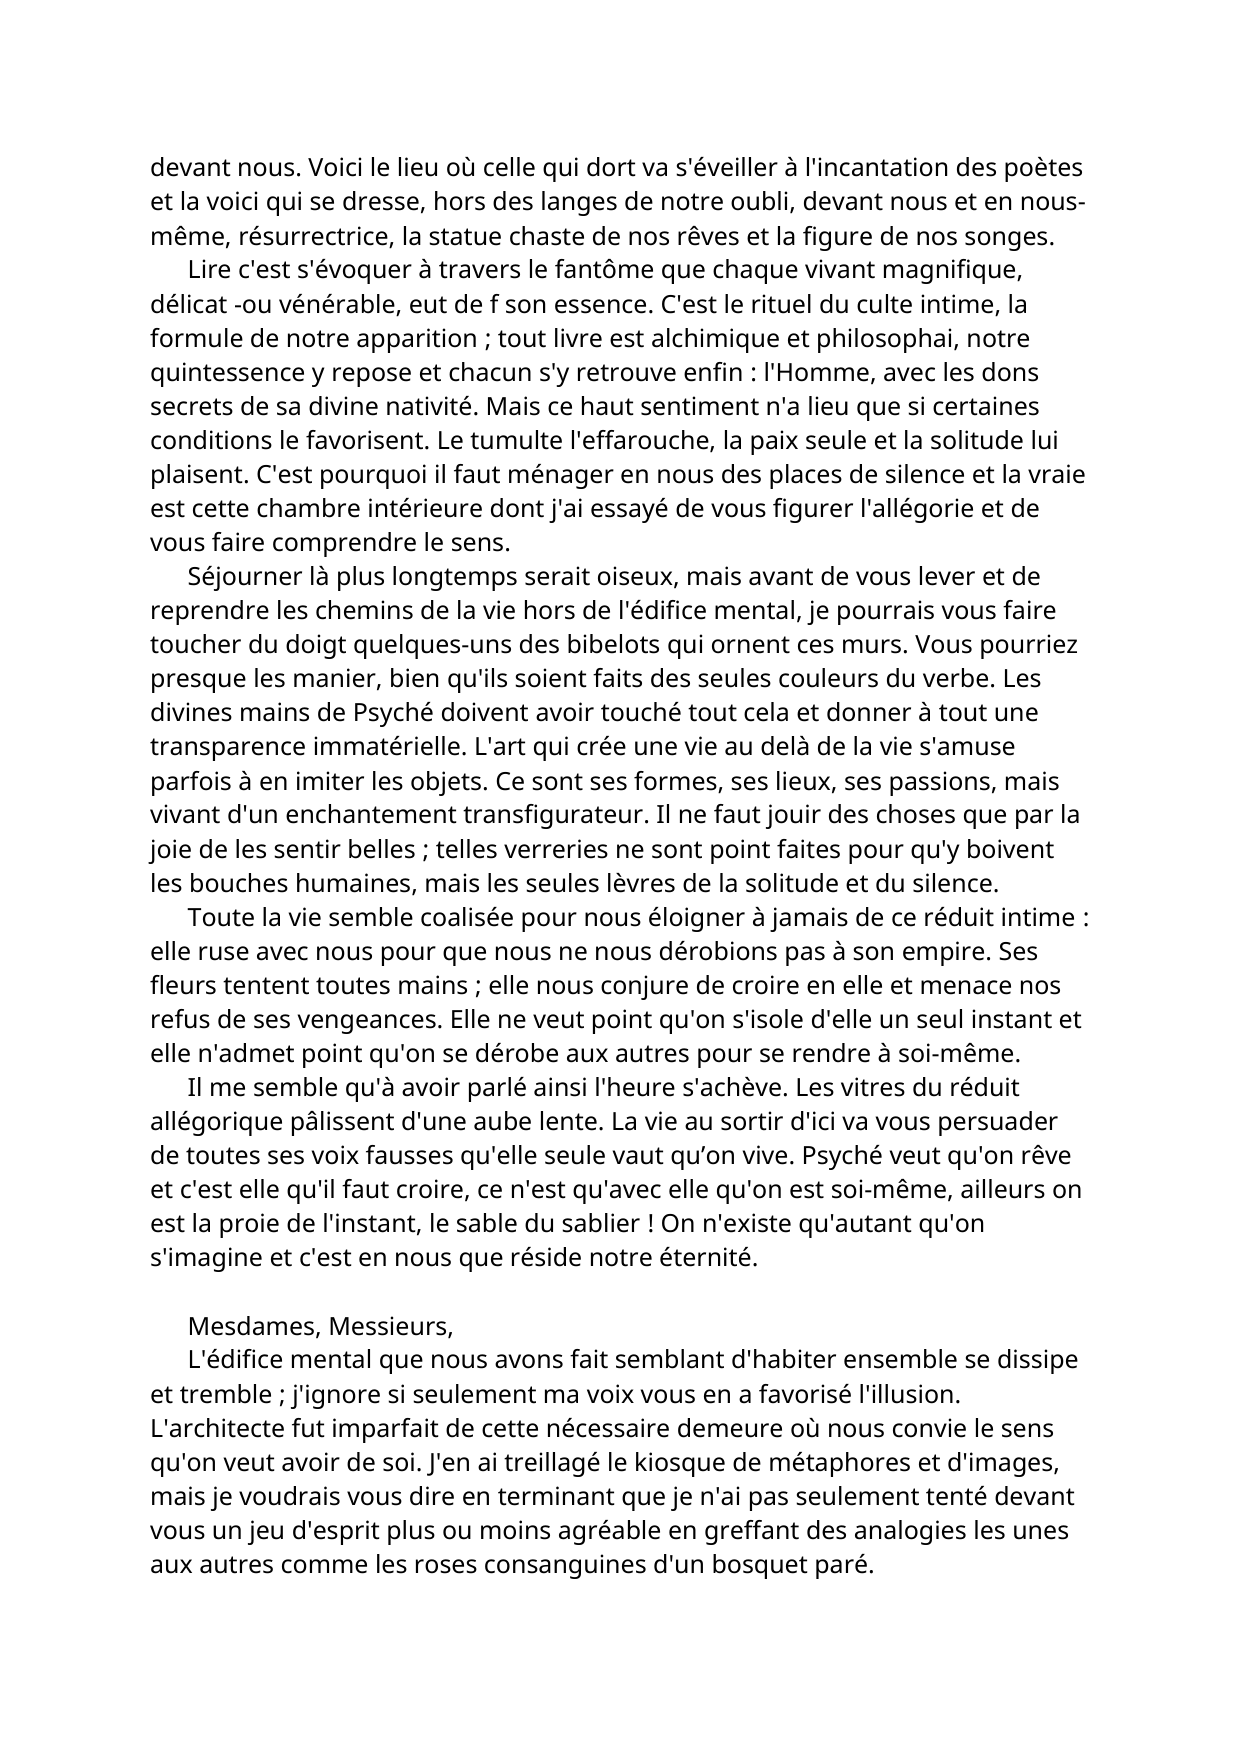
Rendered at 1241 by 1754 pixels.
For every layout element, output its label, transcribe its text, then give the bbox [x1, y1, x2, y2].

text Mesdames, Messieurs, [150, 1308, 1090, 1342]
text Il me semble qu'à avoir parlé ainsi l'heure s'achève. Les vitres du réduit allégorique pâlissent d'une aube lente. La vie au sortir d'ici va vous persuader de toutes ses voix fausses qu'elle seule vaut qu’on vive. Psyché veut qu'on rêve et c'est elle qu'il faut croire, ce n'est qu'avec elle qu'on est soi-même, ailleurs on est la proie de l'instant, le sable du sablier ! On n'existe qu'autant qu'on s'imagine et c'est en nous que réside notre éternité. [150, 1070, 1090, 1274]
text L'édifice mental que nous avons fait semblant d'habiter ensemble se dissipe et tremble ; j'ignore si seulement ma voix vous en a favorisé l'illusion. L'architecte fut imparfait de cette nécessaire demeure où nous convie le sens qu'on veut avoir de soi. J'en ai treillagé le kiosque de métaphores et d'images, mais je voudrais vous dire en terminant que je n'ai pas seulement tenté devant vous un jeu d'esprit plus ou moins agréable en greffant des analogies les unes aux autres comme les roses consanguines d'un bosquet paré. [150, 1342, 1090, 1581]
text Lire c'est s'évoquer à travers le fantôme que chaque vivant magnifique, délicat -ou vénérable, eut de f son essence. C'est le rituel du culte intime, la formule de notre apparition ; tout livre est alchimique et philosophai, notre quintessence y repose et chacun s'y retrouve enfin : l'Homme, avec les dons secrets de sa divine nativité. Mais ce haut sentiment n'a lieu que si certaines conditions le favorisent. Le tumulte l'effarouche, la paix seule et la solitude lui plaisent. C'est pourquoi il faut ménager en nous des places de silence et la vraie est cette chambre intérieure dont j'ai essayé de vous figurer l'allégorie et de vous faire comprendre le sens. [150, 252, 1090, 559]
text Séjourner là plus longtemps serait oiseux, mais avant de vous lever et de reprendre les chemins de la vie hors de l'édifice mental, je pourrais vous faire toucher du doigt quelques-uns des bibelots qui ornent ces murs. Vous pourriez presque les manier, bien qu'ils soient faits des seules couleurs du verbe. Les divines mains de Psyché doivent avoir touché tout cela et donner à tout une transparence immatérielle. L'art qui crée une vie au delà de la vie s'amuse parfois à en imiter les objets. Ce sont ses formes, ses lieux, ses passions, mais vivant d'un enchantement transfigurateur. Il ne faut jouir des choses que par la joie de les sentir belles ; telles verreries ne sont point faites pour qu'y boivent les bouches humaines, mais les seules lèvres de la solitude et du silence. [150, 559, 1090, 899]
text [150, 150, 1090, 252]
text Toute la vie semble coalisée pour nous éloigner à jamais de ce réduit intime : elle ruse avec nous pour que nous ne nous dérobions pas à son empire. Ses fleurs tentent toutes mains ; elle nous conjure de croire en elle et menace nos refus de ses vengeances. Elle ne veut point qu'on s'isole d'elle un seul instant et elle n'admet point qu'on se dérobe aux autres pour se rendre à soi-même. [150, 899, 1090, 1070]
